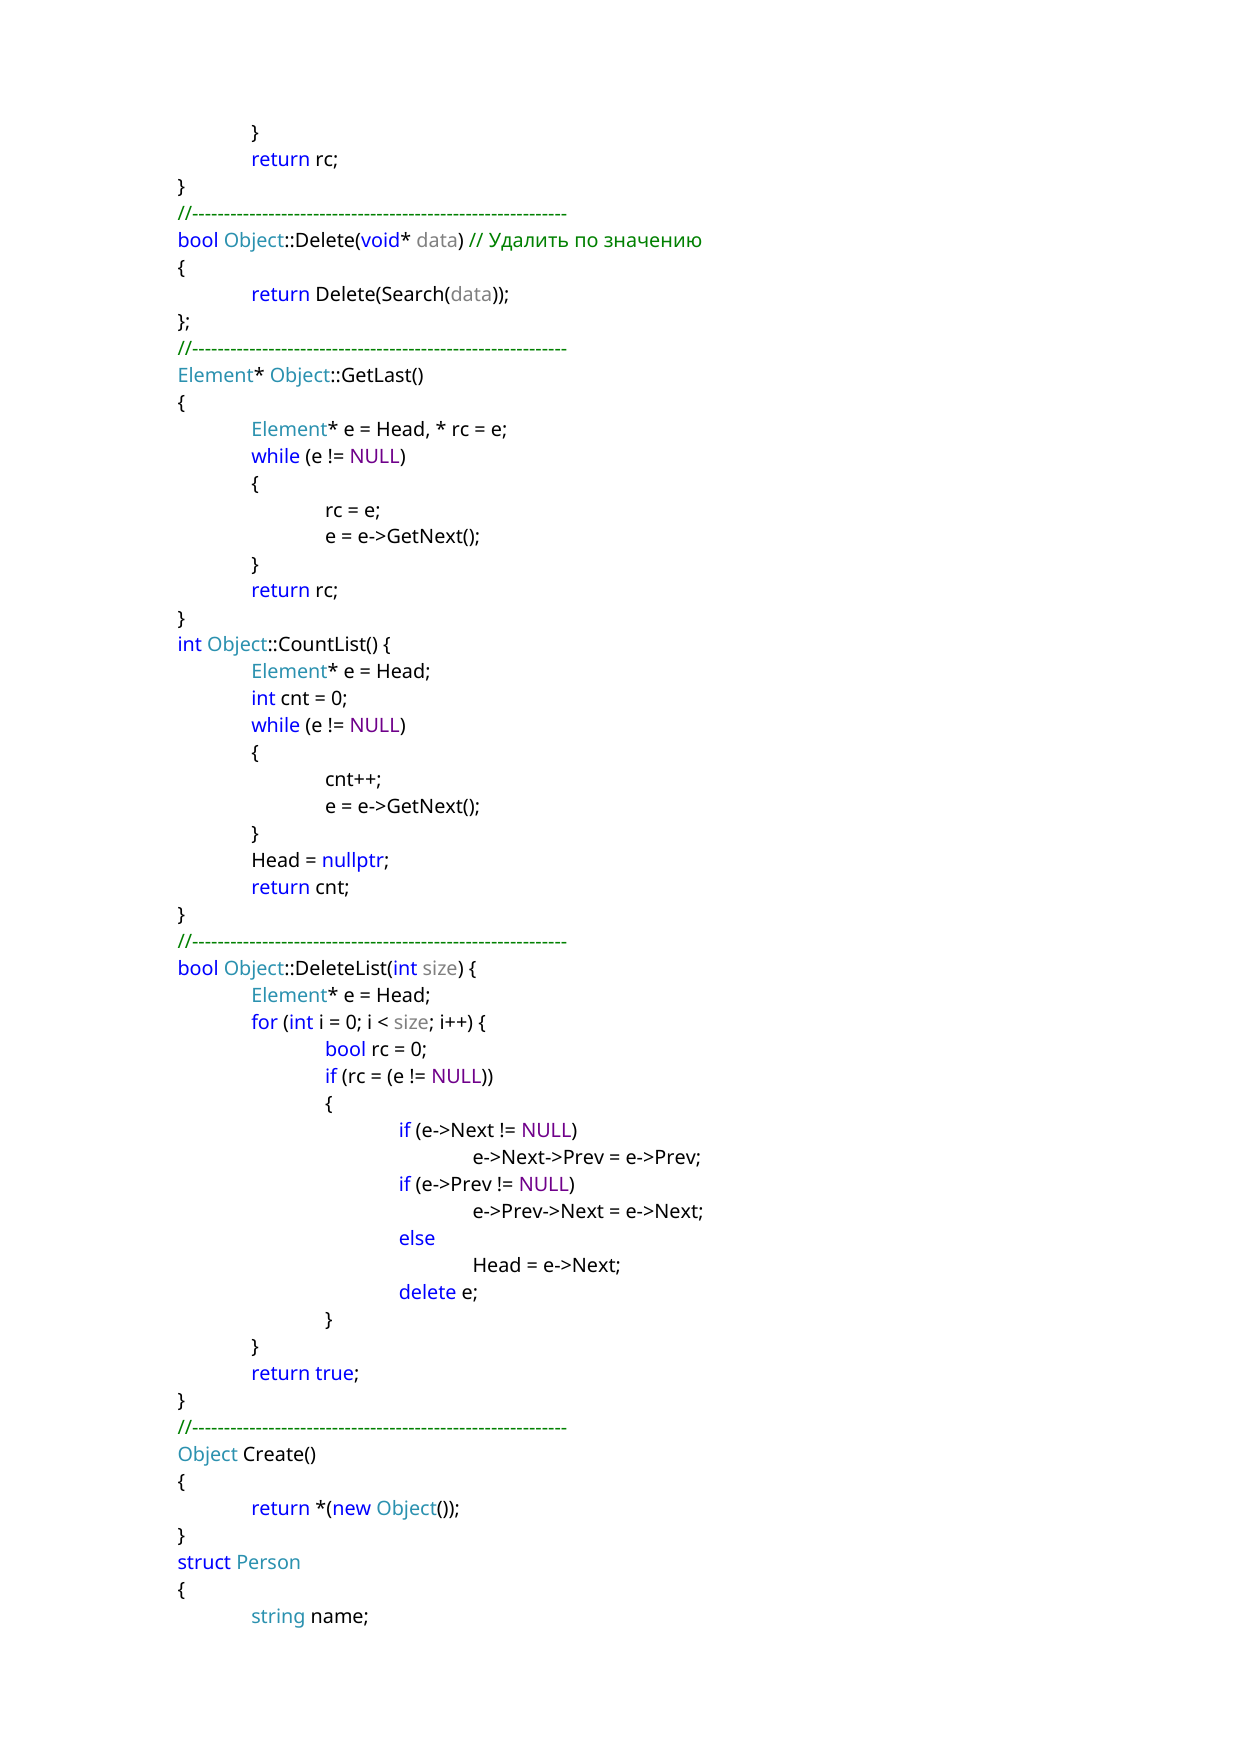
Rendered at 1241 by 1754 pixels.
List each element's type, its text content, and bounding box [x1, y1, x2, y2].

text return *(new Object()); [177, 1494, 1152, 1521]
text bool Object::Delete(void* data) // Удалить по значению [177, 226, 1152, 253]
text //----------------------------------------------------------- [177, 334, 1152, 361]
text Object Create() [177, 1440, 1152, 1467]
text cnt++; [177, 766, 1152, 793]
text while (e != NULL) [177, 712, 1152, 739]
text } [177, 1521, 1152, 1548]
text while (e != NULL) [177, 442, 1152, 469]
text { [177, 1089, 1152, 1116]
text Head = e->Next; [177, 1251, 1152, 1278]
text return rc; [177, 145, 1152, 172]
text e = e->GetNext(); [177, 793, 1152, 819]
text } [177, 819, 1152, 847]
text if (e->Next != NULL) [177, 1116, 1152, 1143]
text } [177, 604, 1152, 631]
text }; [177, 307, 1152, 334]
text e->Prev->Next = e->Next; [177, 1197, 1152, 1224]
text Element* Object::GetLast() [177, 361, 1152, 388]
text { [177, 739, 1152, 766]
text { [177, 388, 1152, 415]
text string name; [177, 1602, 1152, 1629]
text //----------------------------------------------------------- [177, 1413, 1152, 1440]
text Element* e = Head; [177, 658, 1152, 685]
text bool rc = 0; [177, 1035, 1152, 1062]
text return true; [177, 1359, 1152, 1386]
text //----------------------------------------------------------- [177, 199, 1152, 226]
text for (int i = 0; i < size; i++) { [177, 1008, 1152, 1035]
text rc = e; [177, 496, 1152, 523]
text else [177, 1224, 1152, 1251]
text int Object::CountList() { [177, 631, 1152, 658]
text if (e->Prev != NULL) [177, 1170, 1152, 1197]
text return Delete(Search(data)); [177, 280, 1152, 307]
text return rc; [177, 577, 1152, 604]
text } [177, 1332, 1152, 1359]
text { [177, 1575, 1152, 1602]
text { [177, 253, 1152, 280]
text int cnt = 0; [177, 685, 1152, 712]
text Element* e = Head, * rc = e; [177, 415, 1152, 442]
text return cnt; [177, 873, 1152, 901]
text { [177, 469, 1152, 496]
text } [177, 901, 1152, 927]
text //----------------------------------------------------------- [177, 927, 1152, 954]
text if (rc = (e != NULL)) [177, 1062, 1152, 1089]
text { [177, 1467, 1152, 1494]
text } [177, 1386, 1152, 1413]
text delete e; [177, 1278, 1152, 1305]
text } [177, 1305, 1152, 1332]
text struct Person [177, 1548, 1152, 1575]
text } [177, 550, 1152, 577]
text e->Next->Prev = e->Prev; [177, 1143, 1152, 1170]
text bool Object::DeleteList(int size) { [177, 954, 1152, 981]
text } [177, 118, 1152, 145]
text e = e->GetNext(); [177, 523, 1152, 550]
text Element* e = Head; [177, 981, 1152, 1008]
text Head = nullptr; [177, 847, 1152, 873]
text } [177, 172, 1152, 199]
